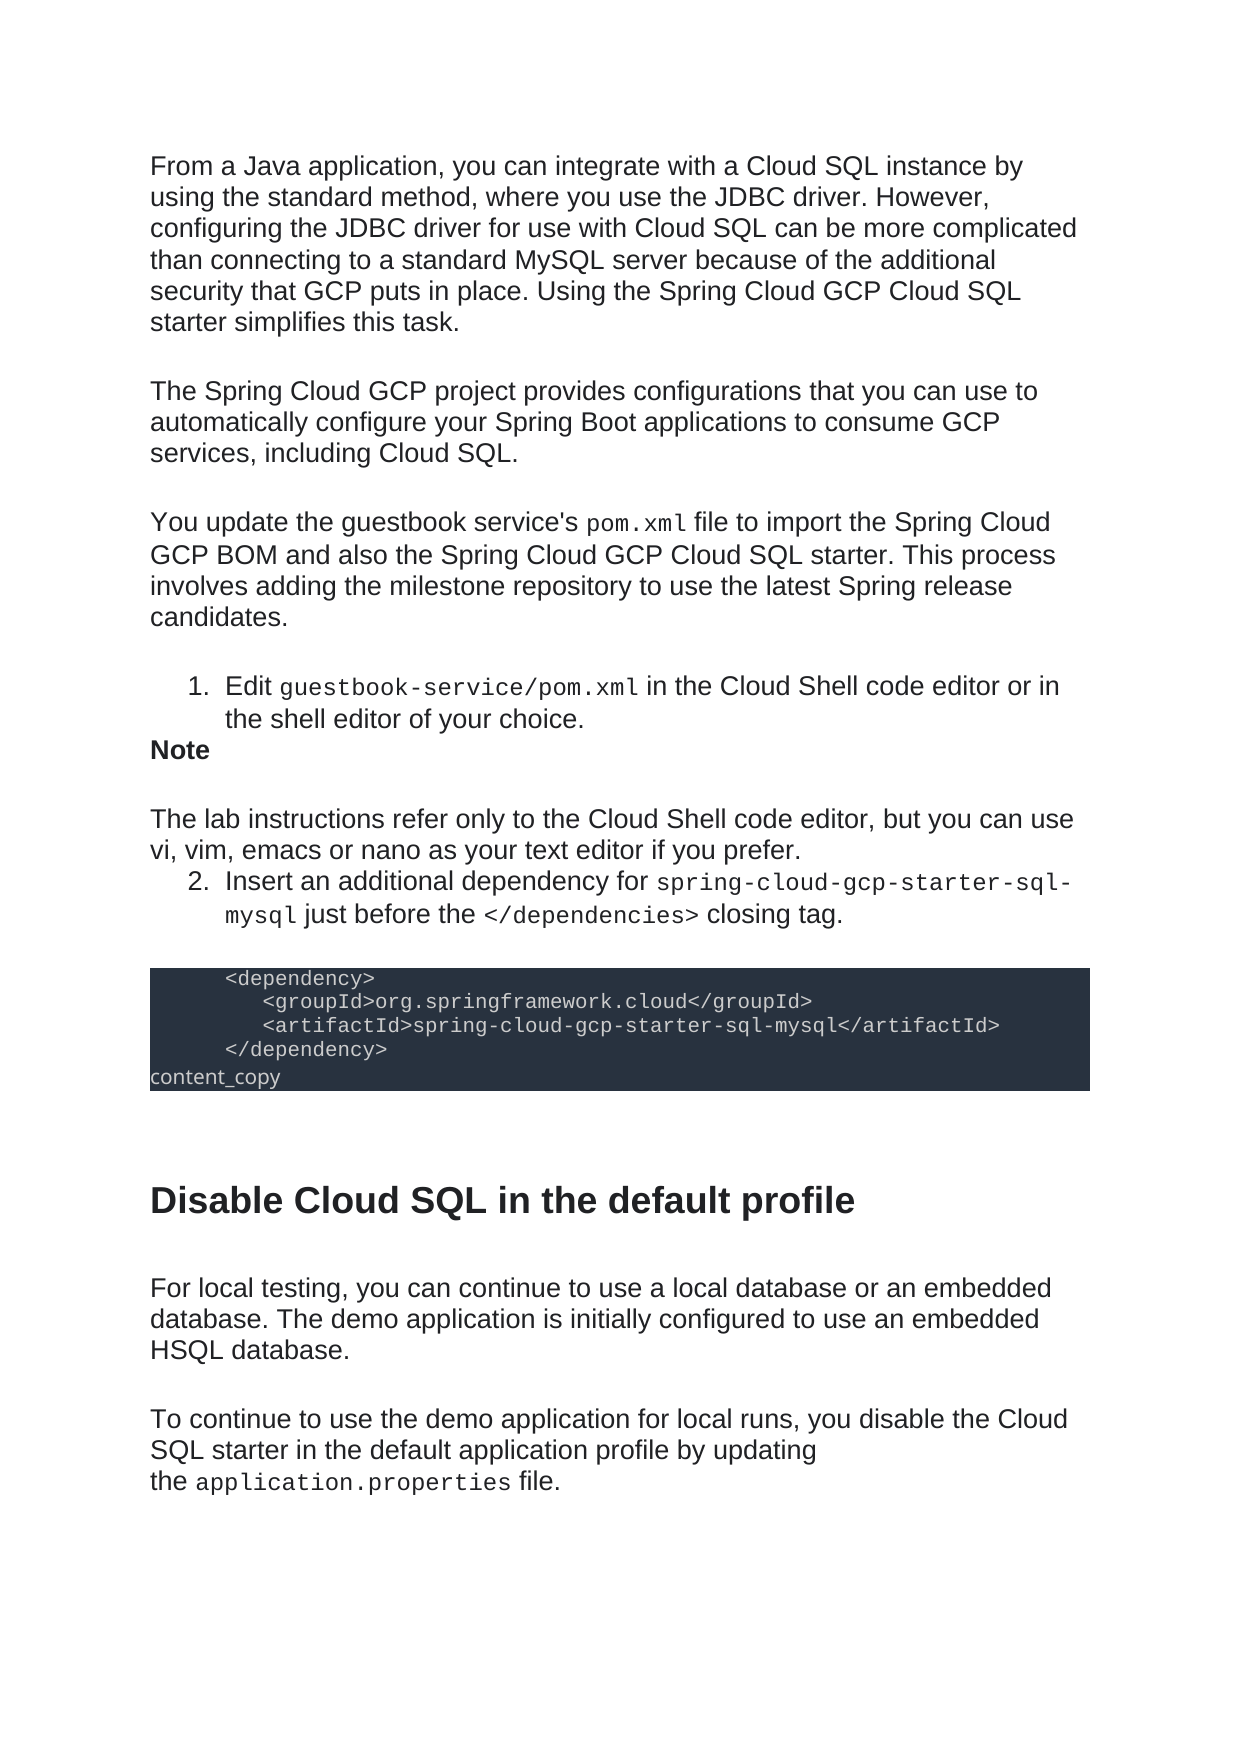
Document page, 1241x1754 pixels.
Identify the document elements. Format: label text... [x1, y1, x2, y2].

text <dependency> [150, 968, 1090, 992]
list Edit guestbook-service/pom.xml in the Cloud Shell code editor or in the shell editor of your choice. [187, 670, 1090, 734]
text content_copy [150, 1062, 1090, 1091]
text To continue to use the demo application for local runs, you disable the Cloud SQL starter in the default application profile by updating the application.properties file. [150, 1403, 1090, 1498]
text The Spring Cloud GCP project provides configurations that you can use to automatically configure your Spring Boot applications to consume GCP services, including Cloud SQL. [150, 375, 1090, 469]
text The lab instructions refer only to the Cloud Shell code editor, but you can use vi, vim, emacs or nano as your text editor if you prefer. [150, 803, 1090, 865]
text Disable Cloud SQL in the default profile [150, 1178, 1090, 1222]
text <artifactId>spring-cloud-gcp-starter-sql-mysql</artifactId> [150, 1015, 1090, 1039]
text Note [150, 734, 1090, 765]
text From a Java application, you can integrate with a Cloud SQL instance by using the standard method, where you use the JDBC driver. However, configuring the JDBC driver for use with Cloud SQL can be more complicated than connecting to a standard MySQL server because of the additional security that GCP puts in place. Using the Spring Cloud GCP Cloud SQL starter simplifies this task. [150, 150, 1090, 337]
text </dependency> [150, 1039, 1090, 1062]
list Insert an additional dependency for spring-cloud-gcp-starter-sql-mysql just before the </dependencies> closing tag. [187, 865, 1090, 930]
text You update the guestbook service's pom.xml file to import the Spring Cloud GCP BOM and also the Spring Cloud GCP Cloud SQL starter. This process involves adding the milestone repository to use the latest Spring release candidates. [150, 506, 1090, 633]
text For local testing, you can continue to use a local database or an embedded database. The demo application is initially configured to use an embedded HSQL database. [150, 1272, 1090, 1365]
text <groupId>org.springframework.cloud</groupId> [150, 992, 1090, 1015]
